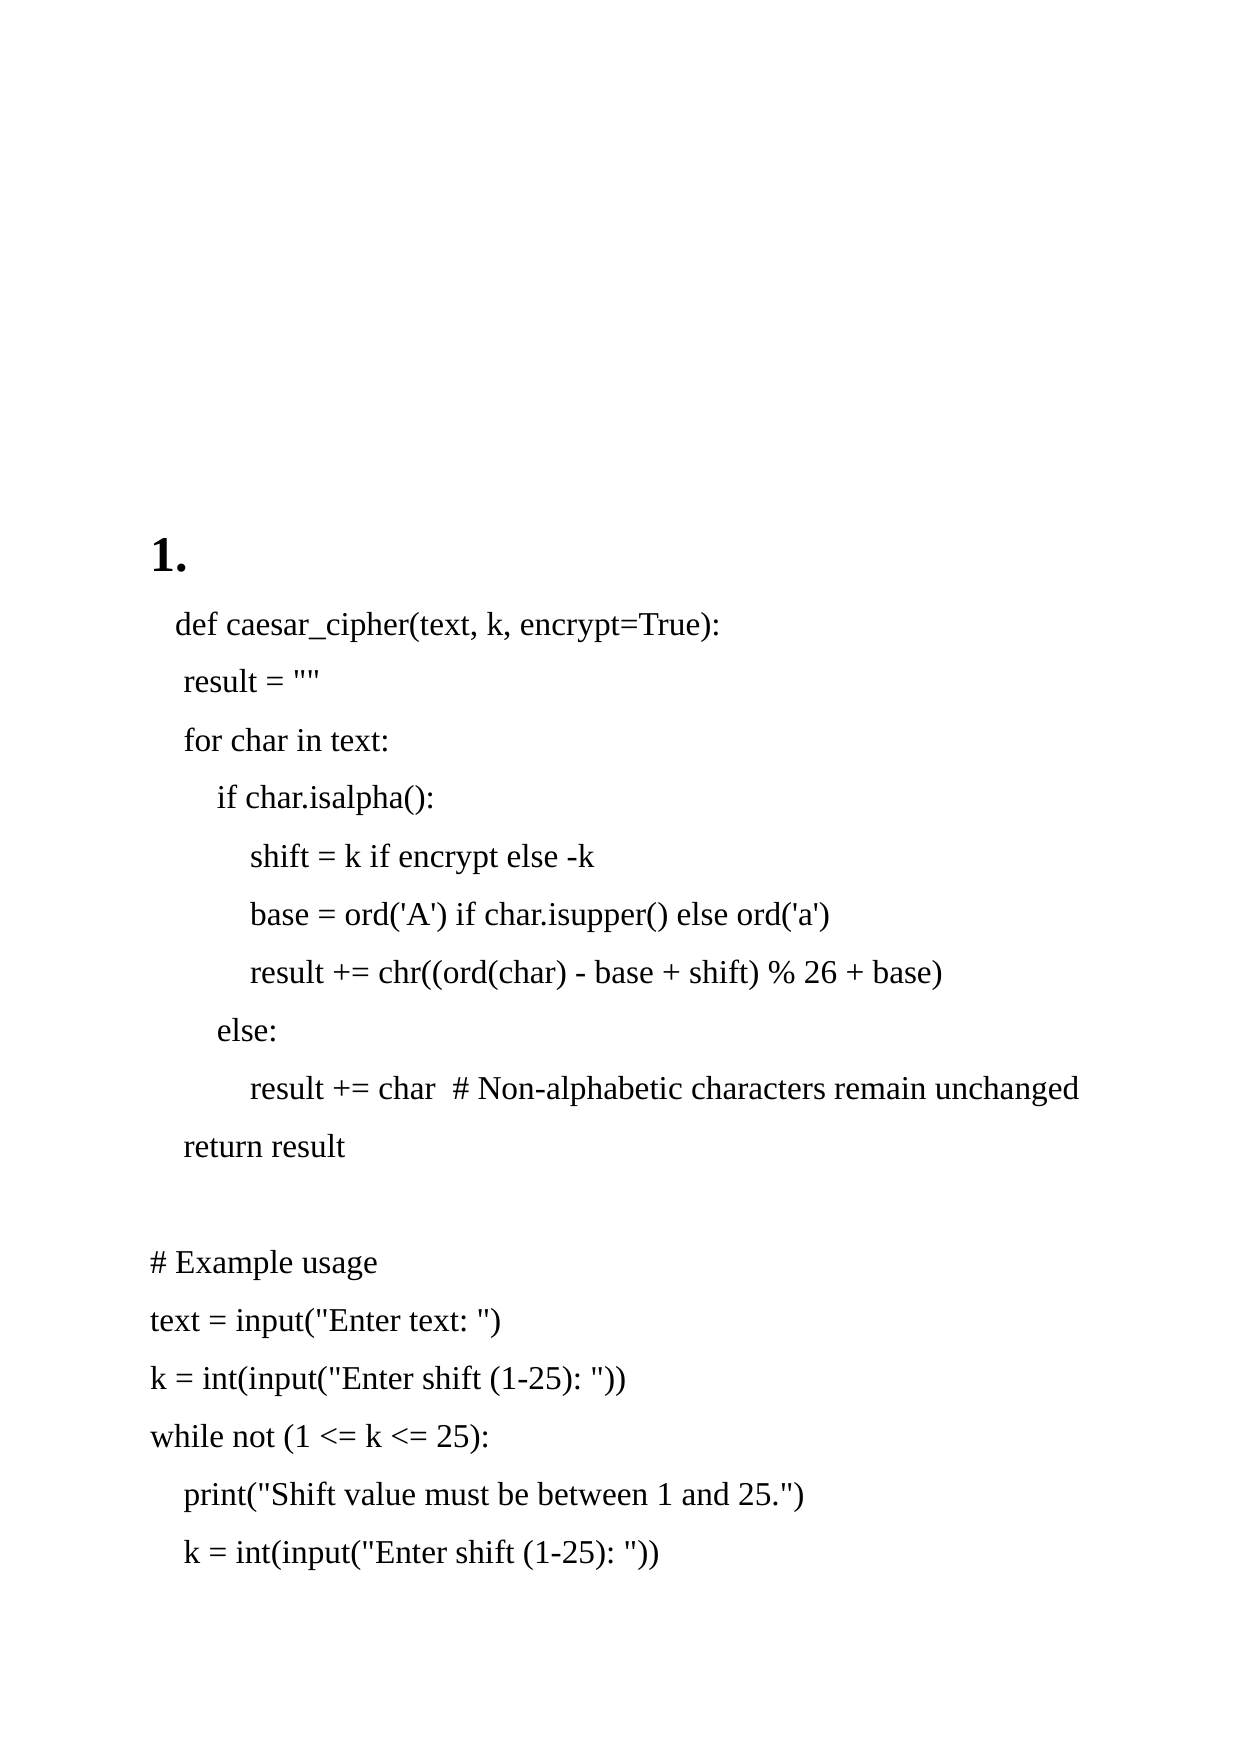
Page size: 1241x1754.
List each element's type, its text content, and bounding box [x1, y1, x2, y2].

text k = int(input("Enter shift (1-25): ")) [150, 1358, 1090, 1396]
text return result [150, 1126, 1090, 1164]
text print("Shift value must be between 1 and 25.") [150, 1474, 1090, 1512]
text def caesar_cipher(text, k, encrypt=True): [150, 604, 1090, 642]
text if char.isalpha(): [150, 778, 1090, 816]
text result = "" [150, 662, 1090, 700]
text k = int(input("Enter shift (1-25): ")) [150, 1532, 1090, 1570]
text result += chr((ord(char) - base + shift) % 26 + base) [150, 952, 1090, 990]
text text = input("Enter text: ") [150, 1300, 1090, 1338]
text for char in text: [150, 720, 1090, 758]
text else: [150, 1010, 1090, 1048]
text shift = k if encrypt else -k [150, 836, 1090, 874]
text # Example usage [150, 1242, 1090, 1280]
text result += char # Non-alphabetic characters remain unchanged [150, 1068, 1090, 1106]
text base = ord('A') if char.isupper() else ord('a') [150, 894, 1090, 932]
text while not (1 <= k <= 25): [150, 1416, 1090, 1454]
text 1. [150, 525, 1090, 582]
